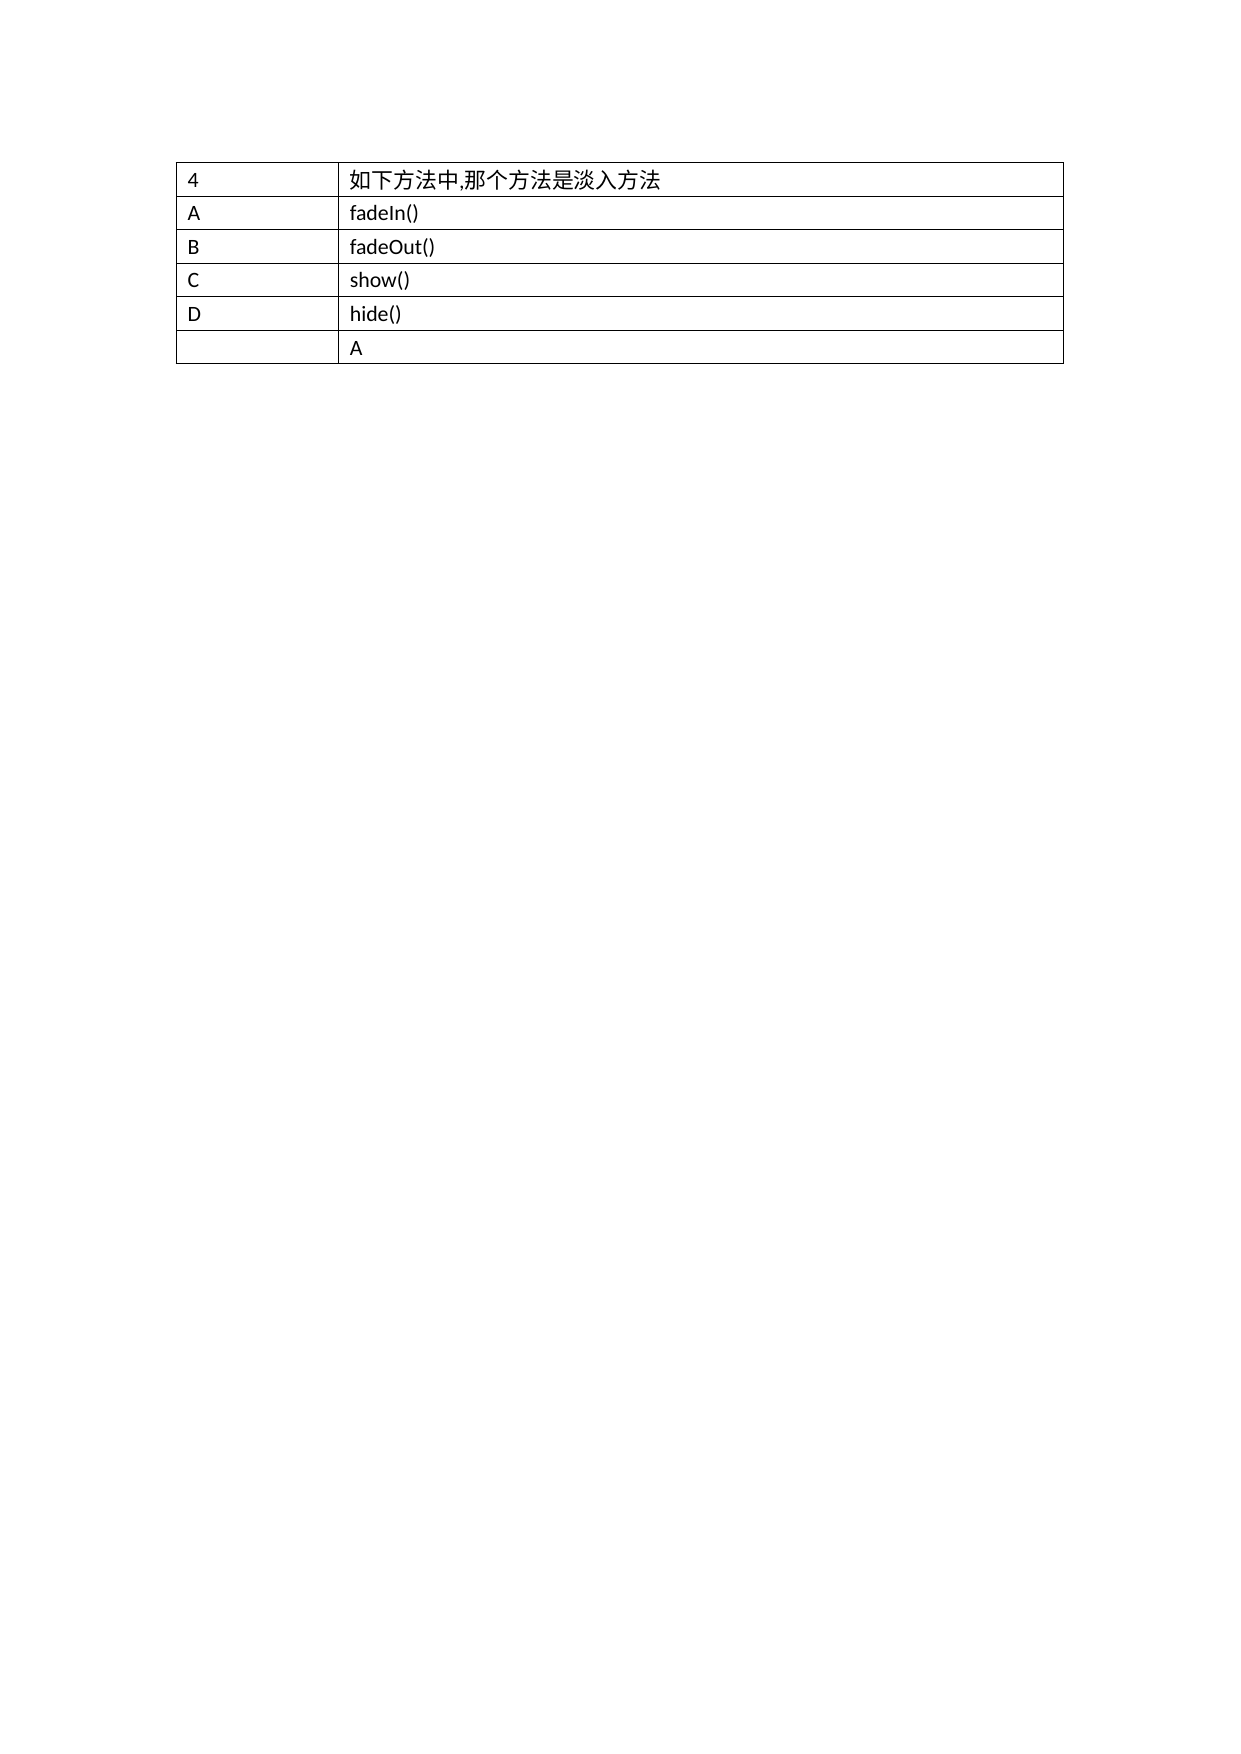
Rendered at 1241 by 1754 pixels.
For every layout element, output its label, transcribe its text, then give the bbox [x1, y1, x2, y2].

table_cell [177, 331, 338, 363]
table_cell A [339, 331, 1063, 363]
table_header 4 [177, 163, 338, 196]
table_cell C [177, 264, 338, 296]
table_cell hide() [339, 297, 1063, 330]
table_header 如下方法中,那个方法是淡入方法 [339, 163, 1063, 196]
table_cell A [177, 197, 338, 229]
table_cell D [177, 297, 338, 330]
table_cell show() [339, 264, 1063, 296]
table_cell fadeOut() [339, 230, 1063, 263]
table_cell B [177, 230, 338, 263]
table_cell fadeIn() [339, 197, 1063, 229]
